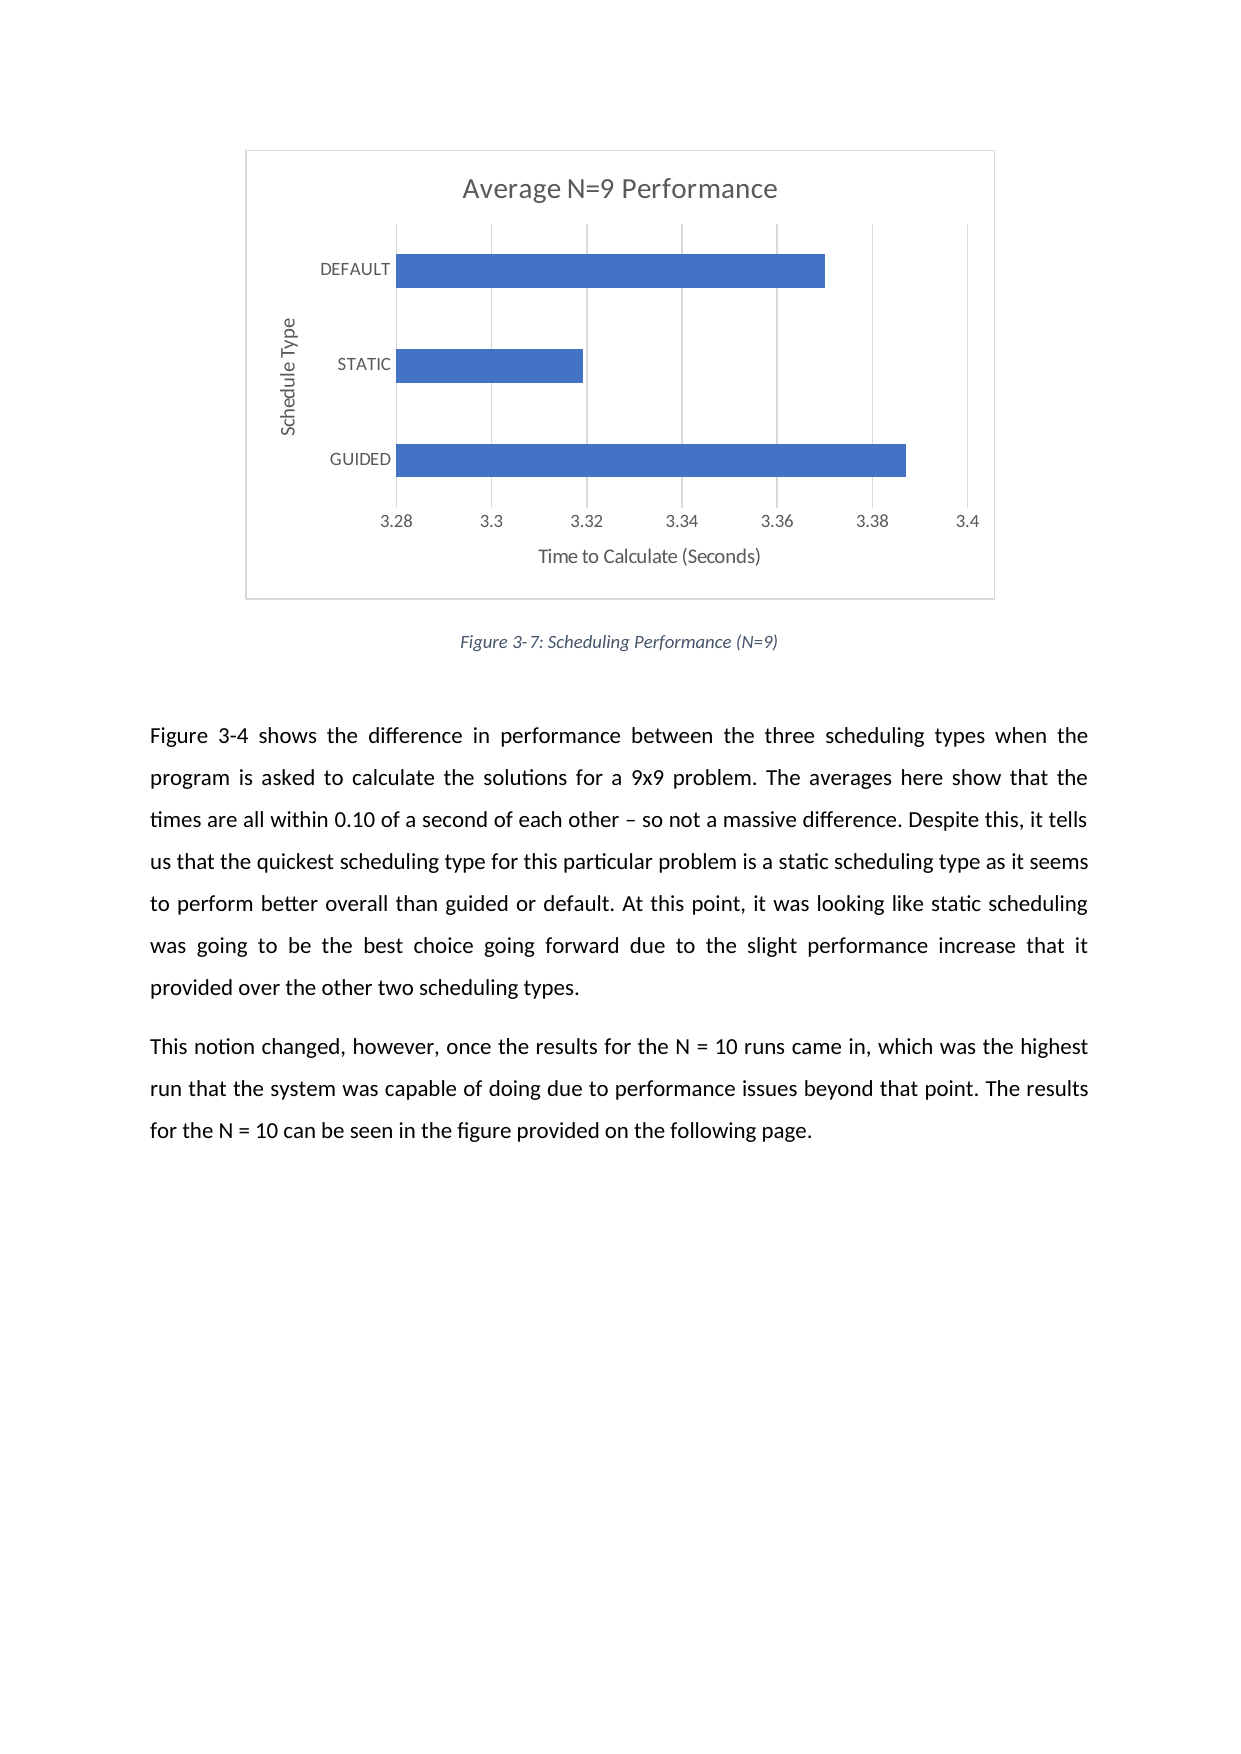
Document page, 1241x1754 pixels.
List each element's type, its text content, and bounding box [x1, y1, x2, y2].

text Figure 3-4 shows the difference in performance between the three scheduling types when the program is asked to calculate the solutions for a 9x9 problem. The averages here show that the times are all within 0.10 of a second of each other – so not a massive difference. Despite this, it tells us that the quickest scheduling type for this particular problem is a static scheduling type as it seems to perform better overall than guided or default. At this point, it was looking like static scheduling was going to be the best choice going forward due to the slight performance increase that it provided over the other two scheduling types. [150, 721, 1090, 1001]
text This notion changed, however, once the results for the N = 10 runs came in, which was the highest run that the system was capable of doing due to performance issues beyond that point. The results for the N = 10 can be seen in the figure provided on the following page. [150, 1032, 1090, 1144]
